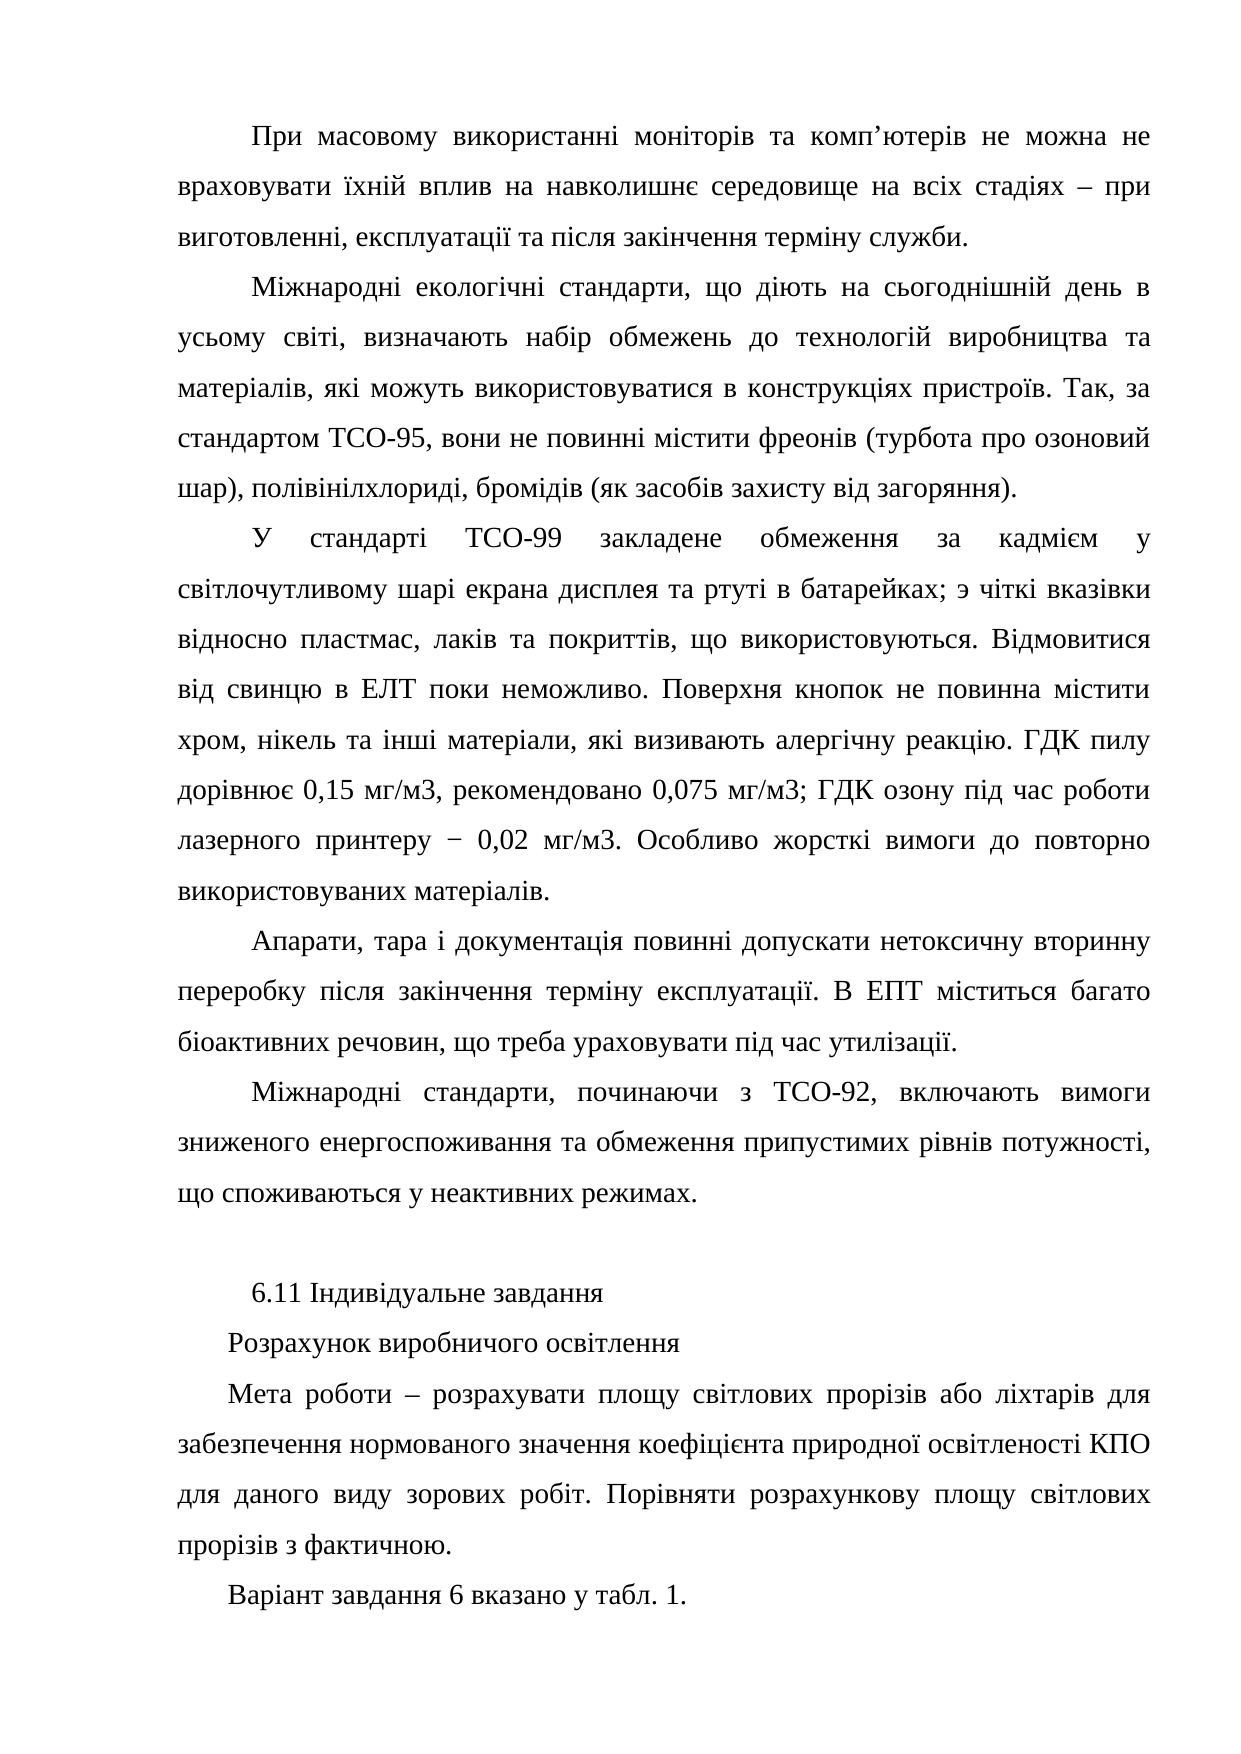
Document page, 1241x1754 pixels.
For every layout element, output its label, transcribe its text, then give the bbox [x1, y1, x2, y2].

text Варіант завдання 6 вказано у табл. 1. [177, 1577, 1152, 1611]
text Мета роботи – розрахувати площу світлових прорізів або ліхтарів для забезпечення нормованого значення коефіцієнта природної освітленості КПО для даного виду зорових робіт. Порівняти розрахункову площу світлових прорізів з фактичною. [177, 1376, 1152, 1560]
text Міжнародні екологічні стандарти, що діють на сьогоднішній день в усьому світі, визначають набір обмежень до технологій виробництва та матеріалів, які можуть використовуватися в конструкціях пристроїв. Так, за стандартом ТСО-95, вони не повинні містити фреонів (турбота про озоновий шар), полівінілхлориді, бромідів (як засобів захисту від загоряння). [177, 269, 1152, 504]
text При масовому використанні моніторів та комп’ютерів не можна не враховувати їхній вплив на навколишнє середовище на всіх стадіях – при виготовленні, експлуатації та після закінчення терміну служби. [177, 118, 1152, 252]
text 6.11 Індивідуальне завдання [177, 1275, 1152, 1309]
text Розрахунок виробничого освітлення [177, 1326, 1152, 1359]
text У стандарті ТСО-99 закладене обмеження за кадмієм у світлочутливому шарі екрана дисплея та ртуті в батарейках; э чіткі вказівки відносно пластмас, лаків та покриттів, що використовуються. Відмовитися від свинцю в ЕЛТ поки неможливо. Поверхня кнопок не повинна містити хром, нікель та інші матеріали, які визивають алергічну реакцію. ГДК пилу дорівнює 0,15 мг/м3, рекомендовано 0,075 мг/м3; ГДК озону під час роботи лазерного принтеру − 0,02 мг/м3. Особливо жорсткі вимоги до повторно використовуваних матеріалів. [177, 521, 1152, 906]
text Міжнародні стандарти, починаючи з ТСО-92, включають вимоги зниженого енергоспоживання та обмеження припустимих рівнів потужності, що споживаються у неактивних режимах. [177, 1074, 1152, 1208]
text Апарати, тара і документація повинні допускати нетоксичну вторинну переробку після закінчення терміну експлуатації. В ЕПТ міститься багато біоактивних речовин, що треба ураховувати під час утилізації. [177, 923, 1152, 1057]
